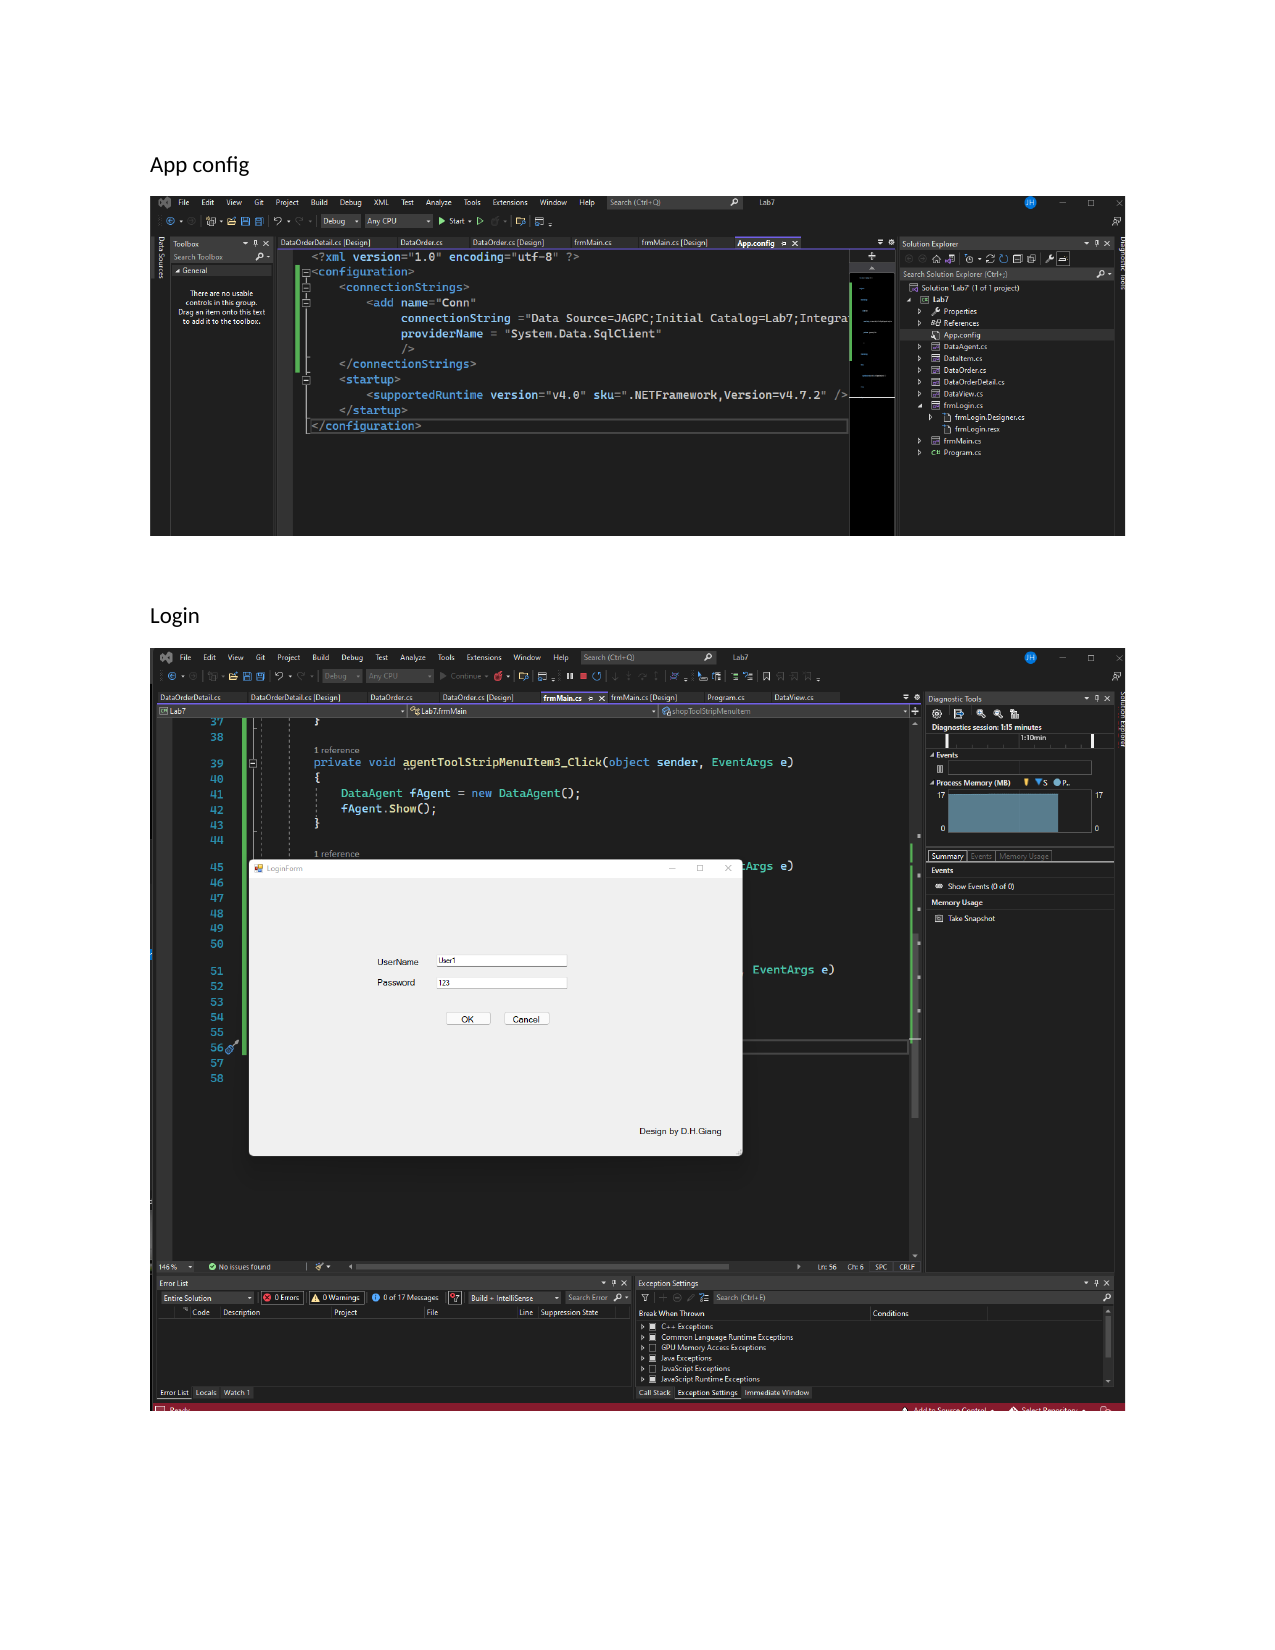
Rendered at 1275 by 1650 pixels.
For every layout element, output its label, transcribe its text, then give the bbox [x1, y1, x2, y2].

text Login [150, 602, 1125, 629]
picture [150, 648, 1125, 1411]
text App config [150, 150, 1125, 178]
picture [150, 196, 1125, 536]
